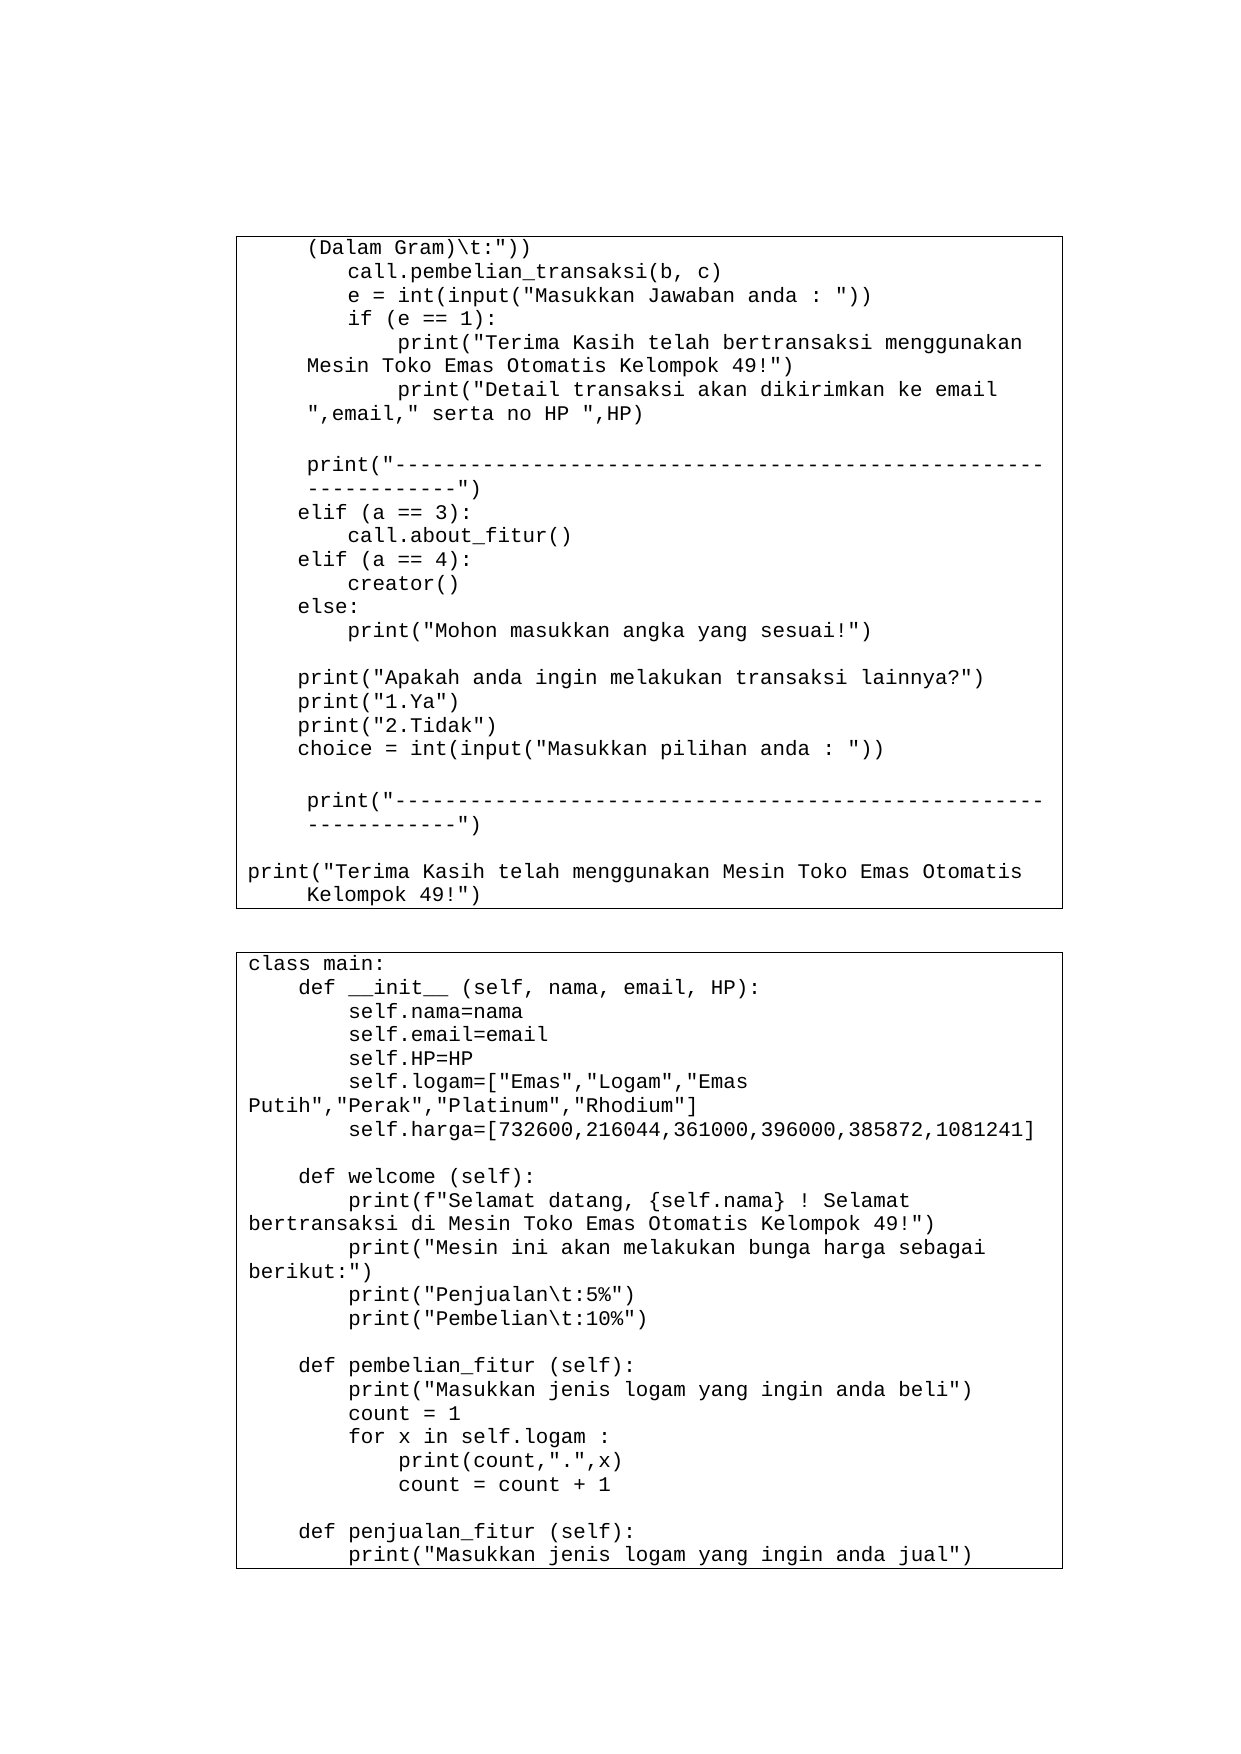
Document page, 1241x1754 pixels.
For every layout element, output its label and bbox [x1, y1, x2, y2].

table_header [237, 953, 1062, 1568]
table_header [237, 237, 1062, 908]
